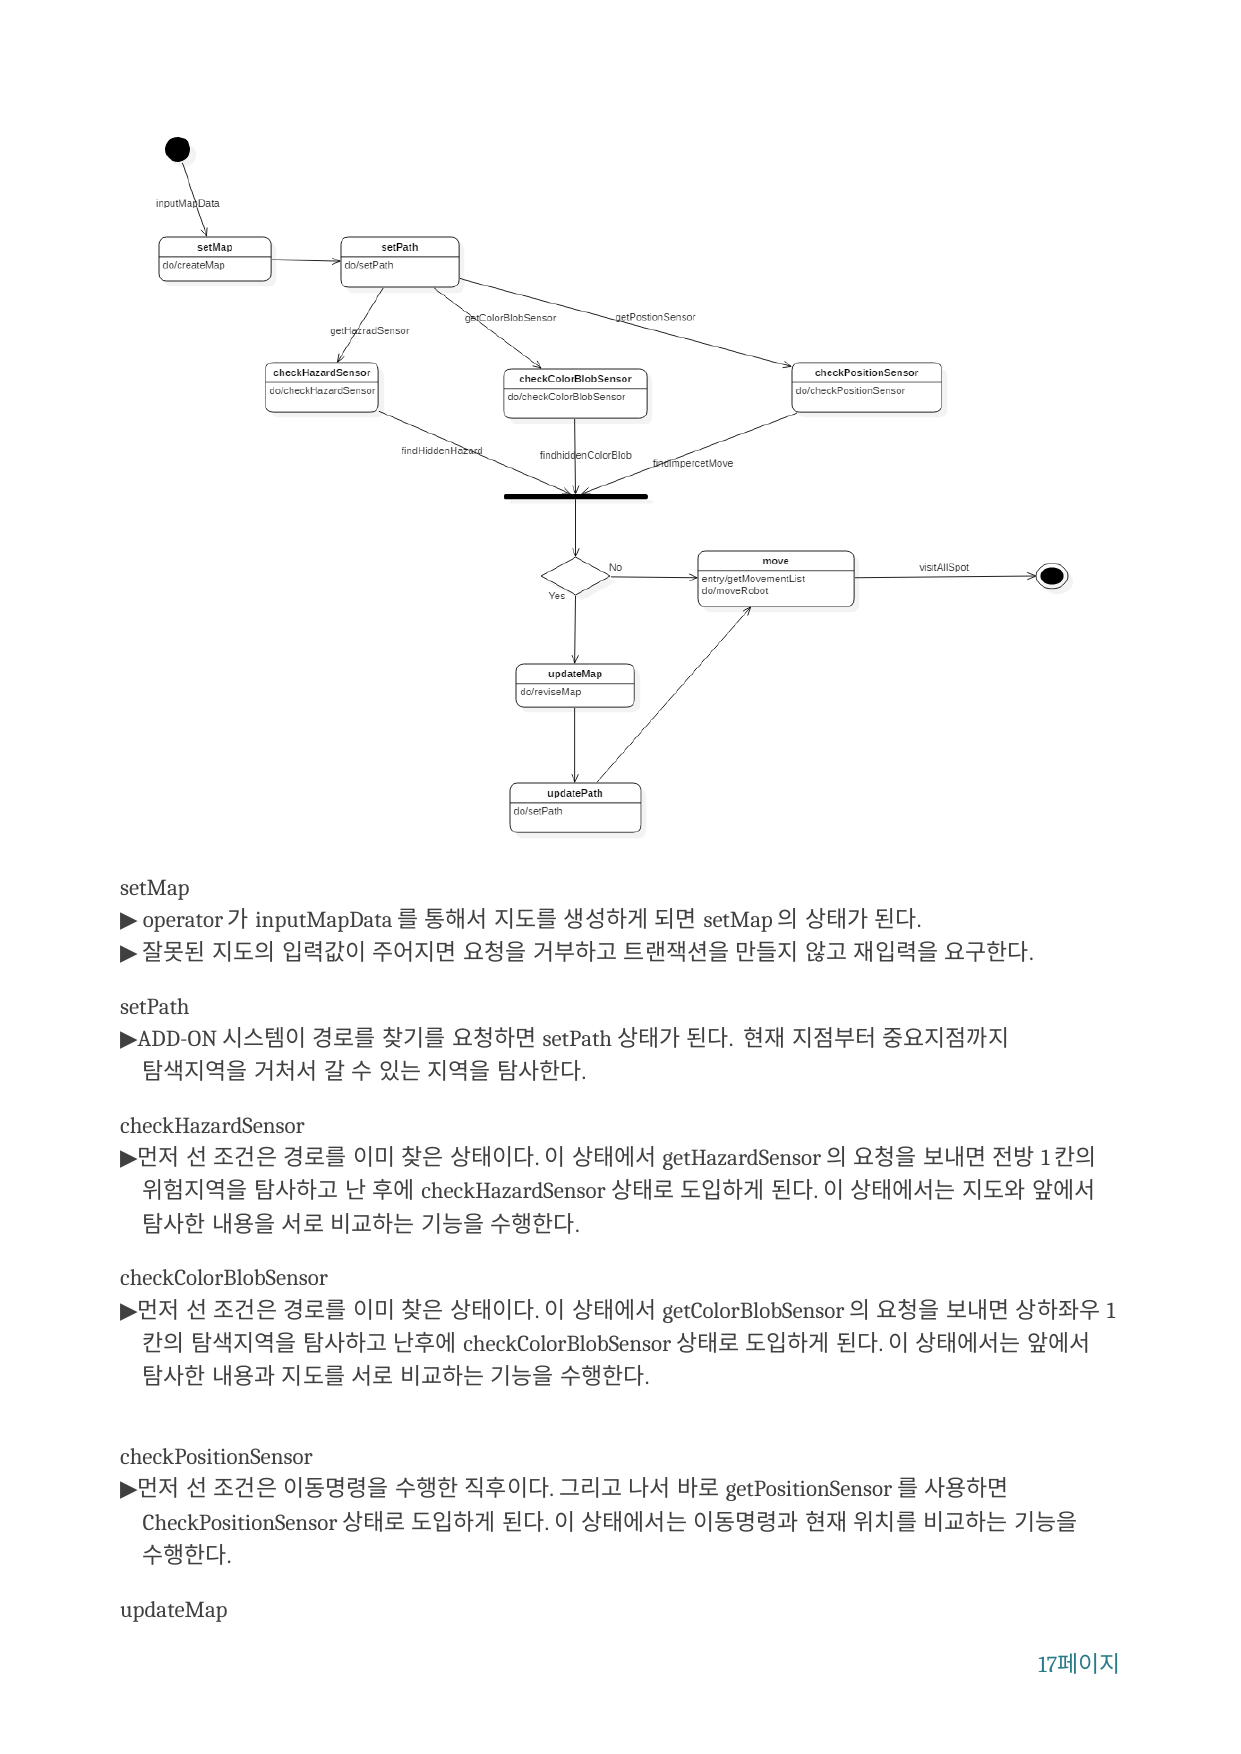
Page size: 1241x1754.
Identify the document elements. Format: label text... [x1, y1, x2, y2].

list ▶먼저 선 조건은 경로를 이미 찾은 상태이다. 이 상태에서 getColorBlobSensor의 요청을 보내면 상하좌우 1칸의 탐색지역을 탐사하고 난후에 checkColorBlobSensor상태로 도입하게 된다. 이 상태에서는 앞에서 탐사한 내용과 지도를 서로 비교하는 기능을 수행한다. [120, 1292, 1120, 1391]
list ▶ operator가 inputMapData를 통해서 지도를 생성하게 되면 setMap의 상태가 된다. [120, 901, 1120, 934]
list setPath [120, 994, 1120, 1020]
list ▶ 잘못된 지도의 입력값이 주어지면 요청을 거부하고 트랜잭션을 만들지 않고 재입력을 요구한다. [120, 934, 1120, 967]
list checkHazardSensor [120, 1113, 1120, 1139]
list ▶ADD-ON시스템이 경로를 찾기를 요청하면 setPath상태가 된다. 현재 지점부터 중요지점까지 탐색지역을 거처서 갈 수 있는 지역을 탐사한다. [120, 1020, 1120, 1086]
list ▶먼저 선 조건은 이동명령을 수행한 직후이다. 그리고 나서 바로 getPositionSensor를 사용하면 CheckPositionSensor상태로 도입하게 된다. 이 상태에서는 이동명령과 현재 위치를 비교하는 기능을 수행한다. [120, 1470, 1120, 1570]
list ▶먼저 선 조건은 경로를 이미 찾은 상태이다. 이 상태에서 getHazardSensor의 요청을 보내면 전방 1칸의 위험지역을 탐사하고 난 후에 checkHazardSensor 상태로 도입하게 된다. 이 상태에서는 지도와 앞에서 탐사한 내용을 서로 비교하는 기능을 수행한다. [120, 1139, 1120, 1239]
list setMap [120, 875, 1120, 901]
picture [120, 105, 1121, 875]
list updateMap [120, 1596, 1120, 1623]
list checkColorBlobSensor [120, 1265, 1120, 1292]
list checkPositionSensor [120, 1444, 1120, 1470]
